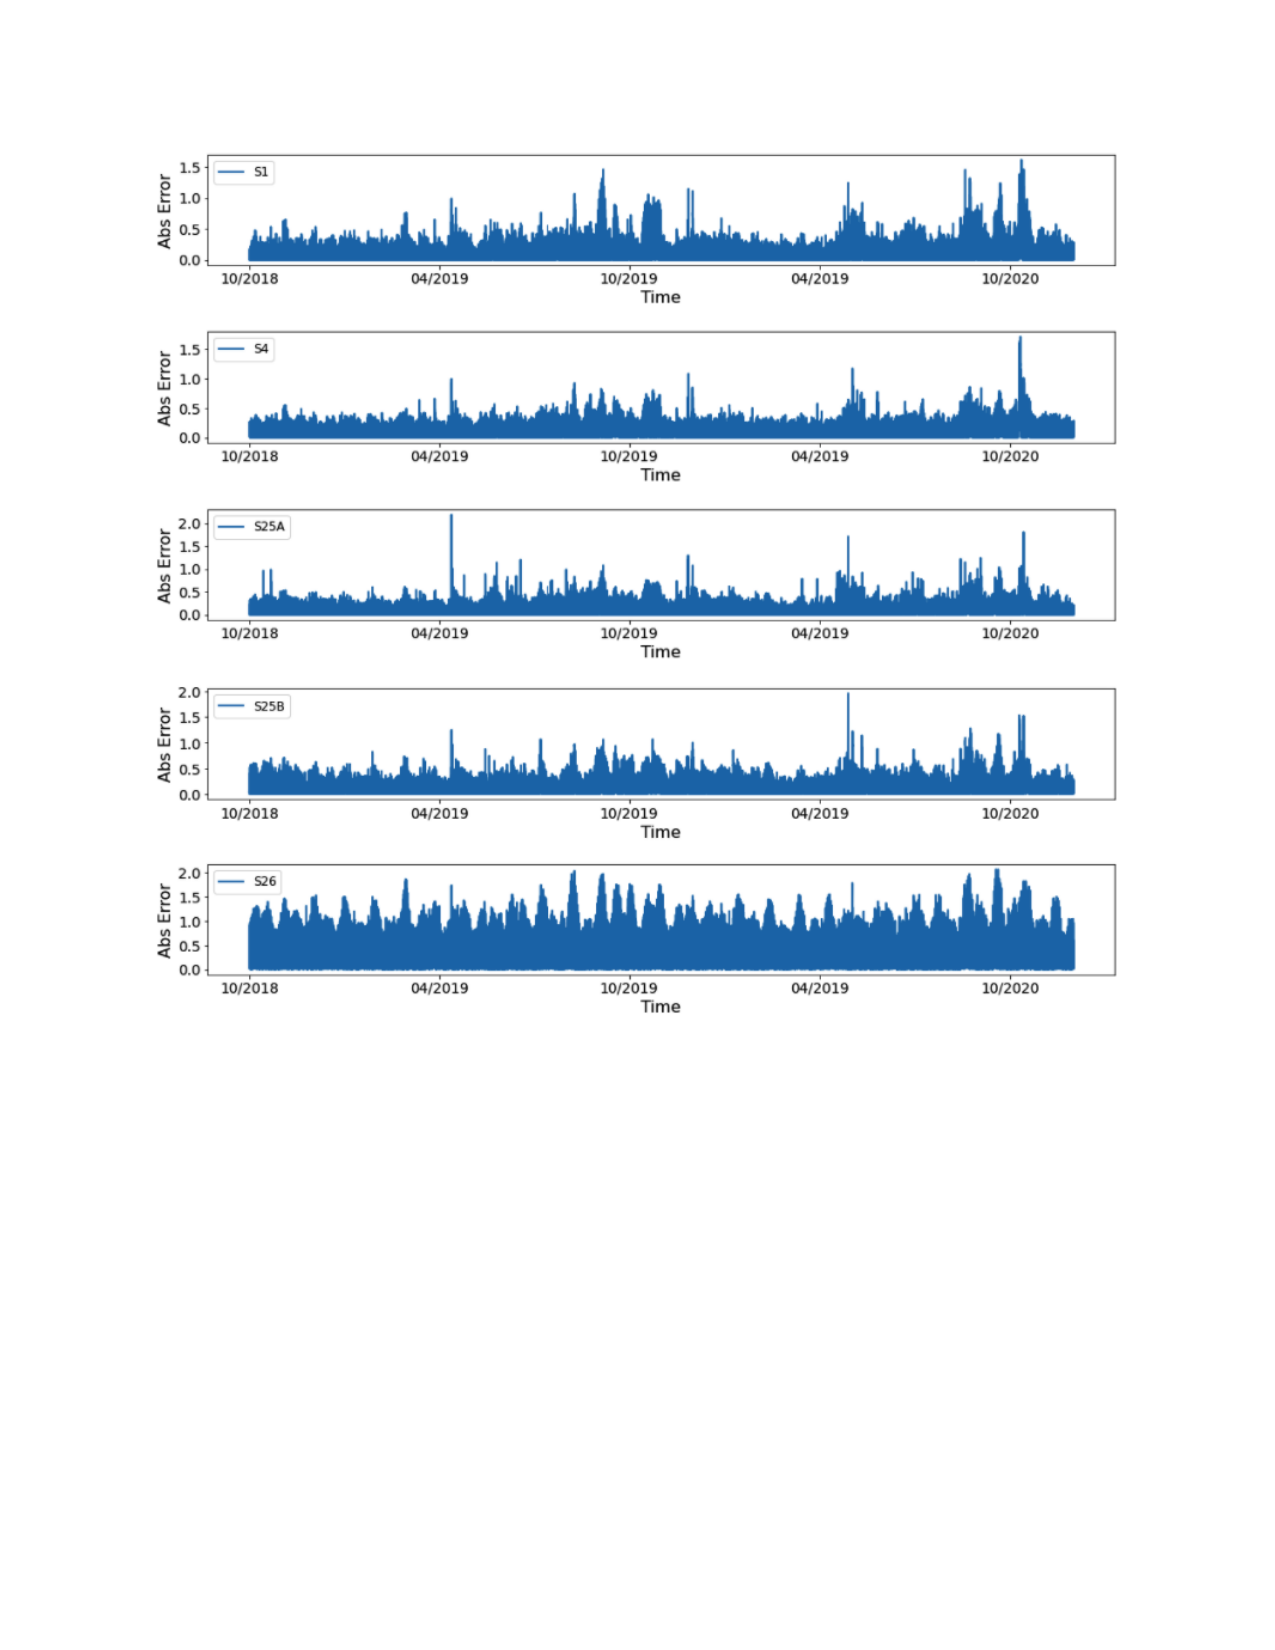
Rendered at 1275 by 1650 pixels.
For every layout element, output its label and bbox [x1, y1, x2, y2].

picture [150, 150, 1125, 1021]
